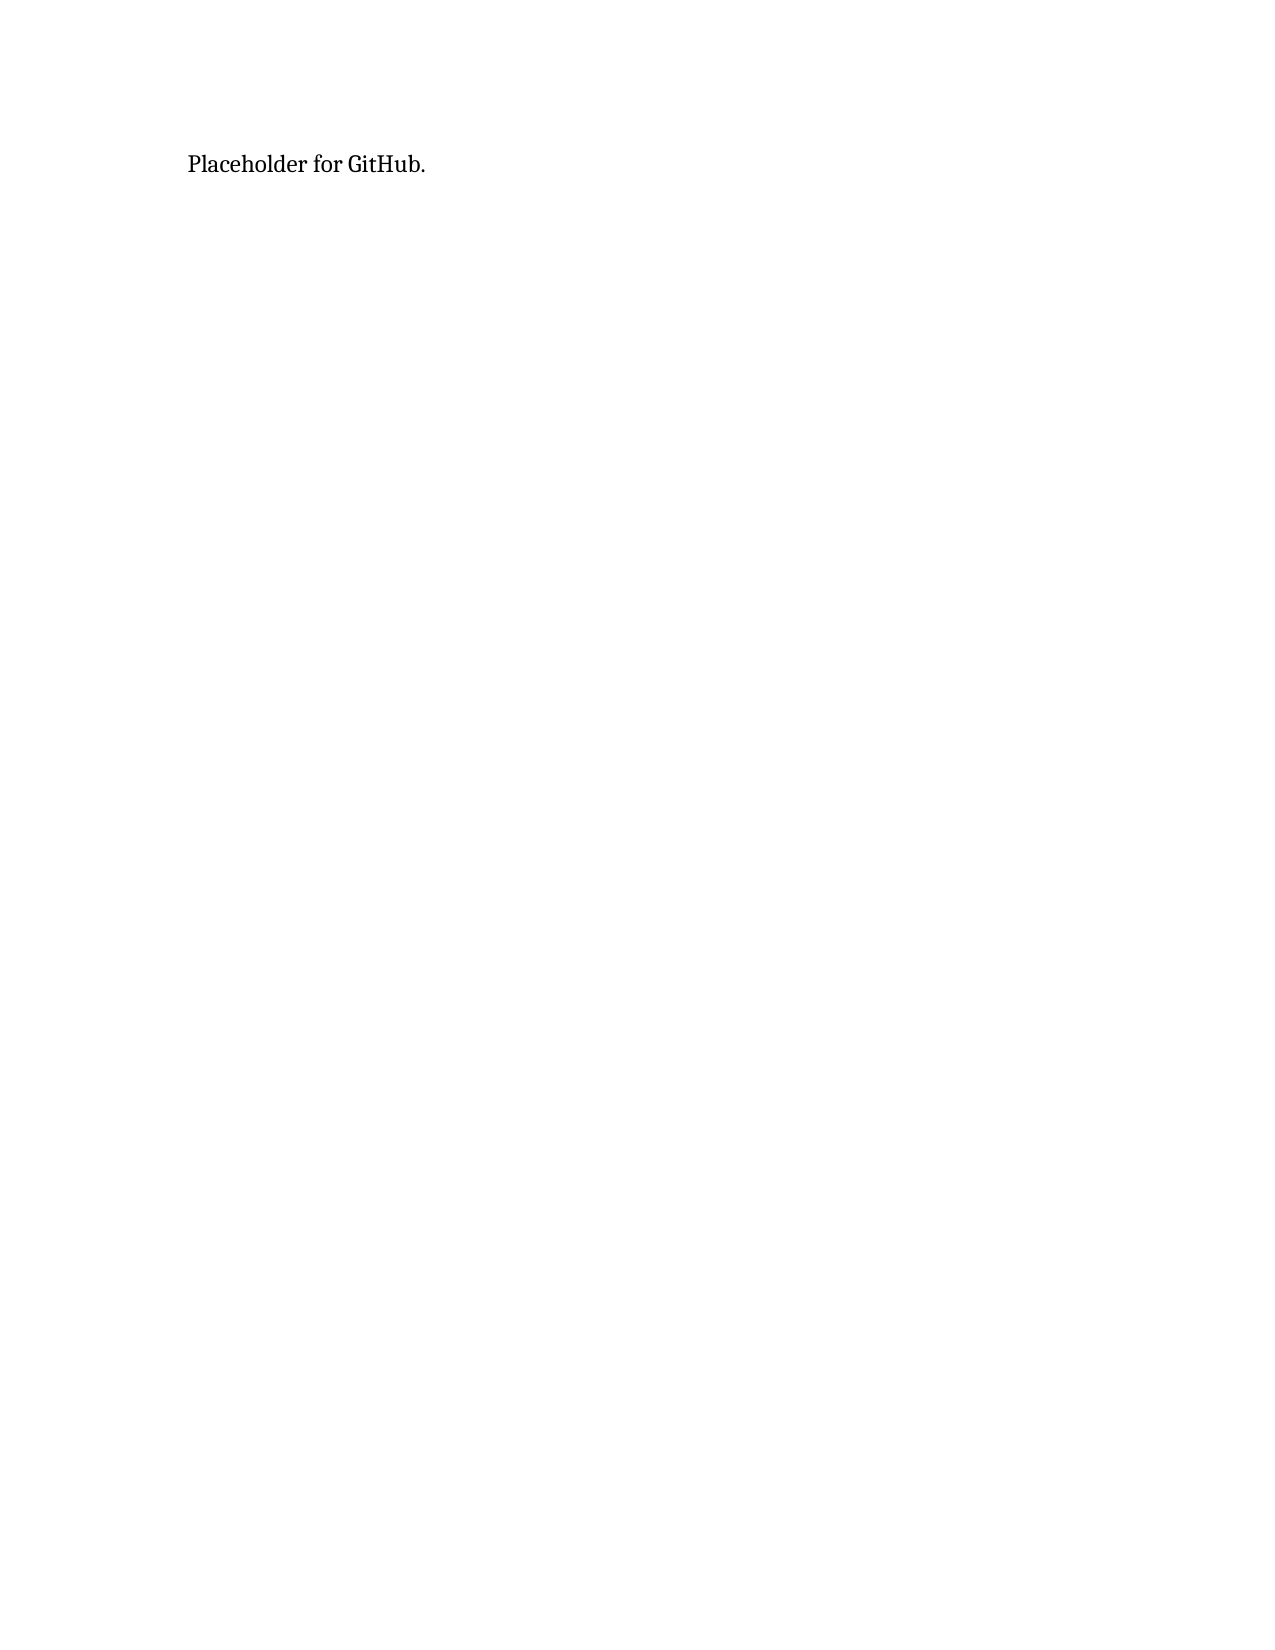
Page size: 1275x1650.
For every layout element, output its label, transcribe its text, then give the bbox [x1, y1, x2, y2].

text Placeholder for GitHub. [187, 150, 1087, 179]
